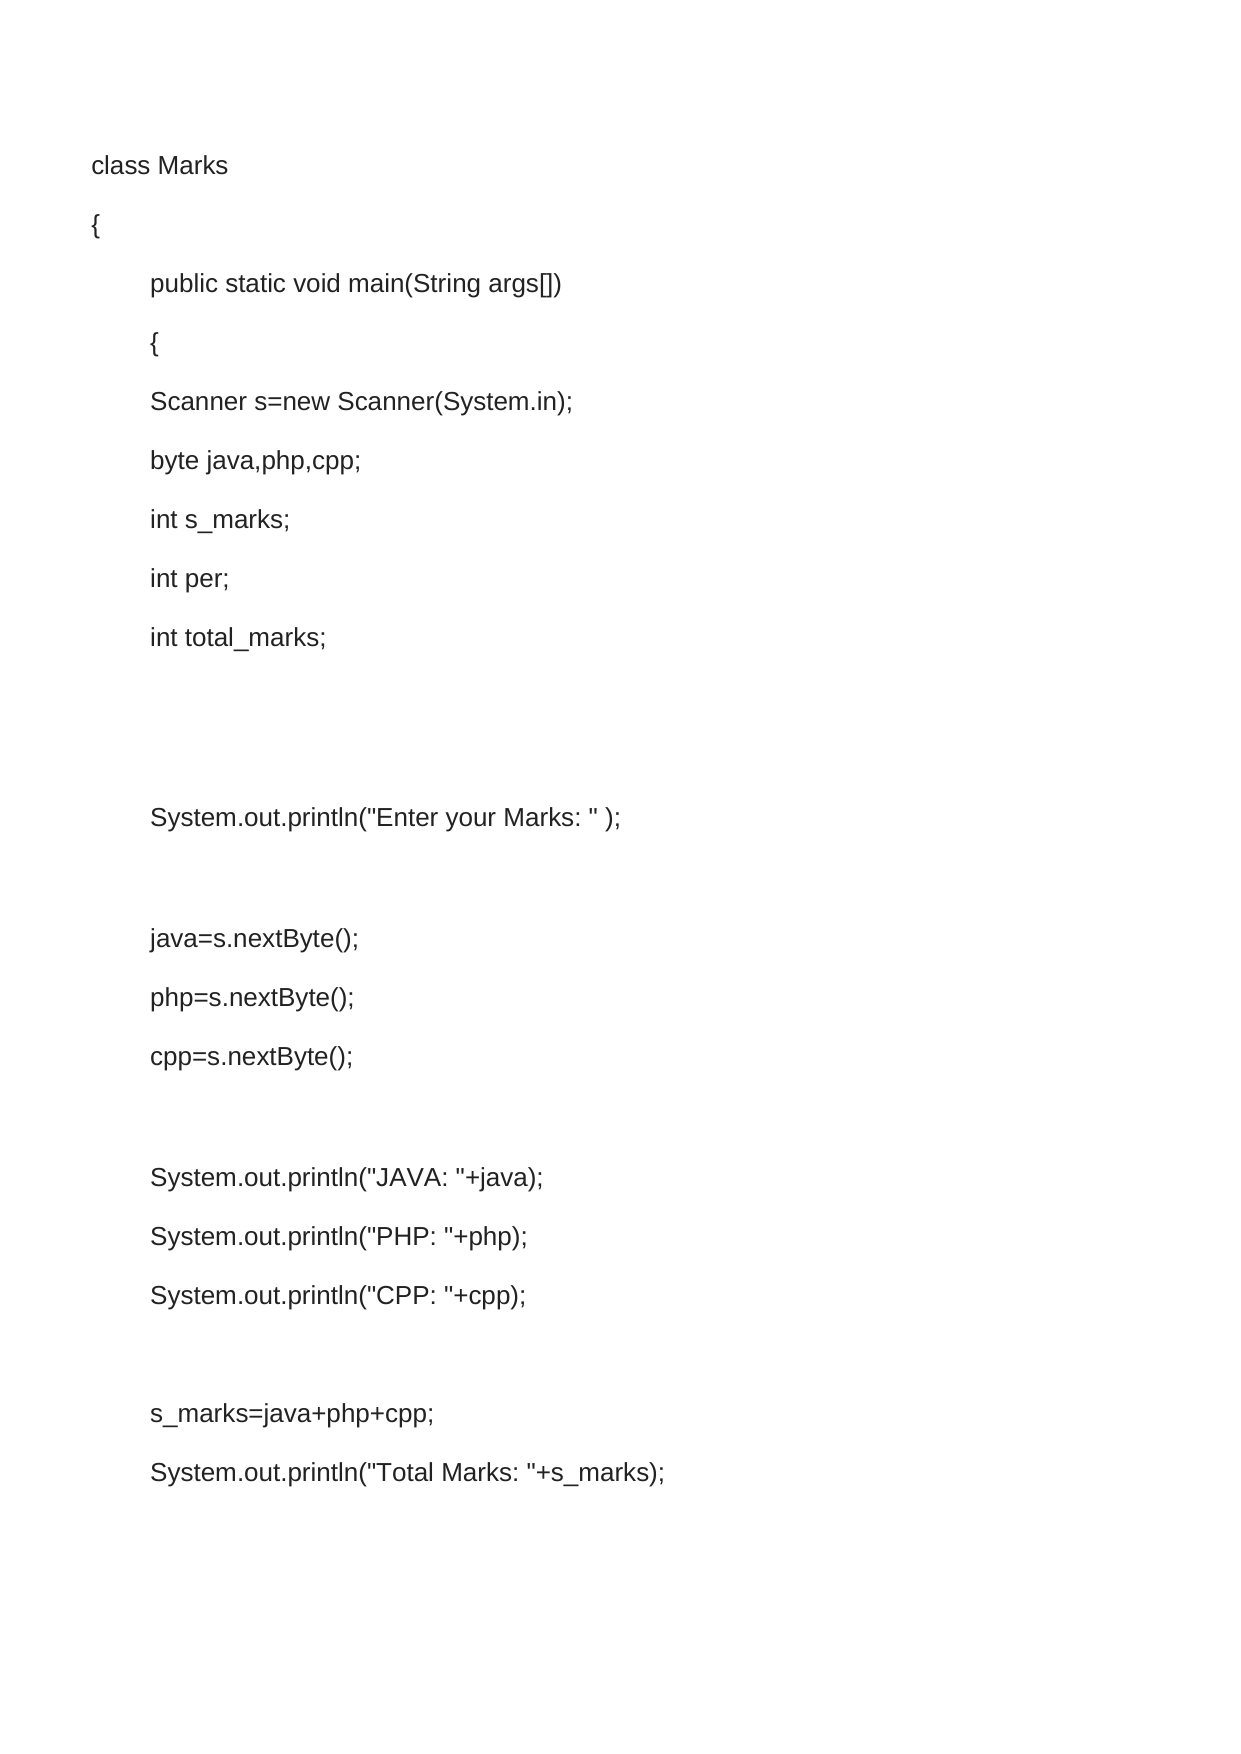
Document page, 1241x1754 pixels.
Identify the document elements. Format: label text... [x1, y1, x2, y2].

subtitle java=s.nextByte(); [91, 923, 1090, 953]
subtitle int total_marks; [91, 622, 1090, 652]
subtitle php=s.nextByte(); [91, 982, 1090, 1012]
subtitle System.out.println("CPP: "+cpp); [91, 1280, 1090, 1309]
subtitle Scanner s=new Scanner(System.in); [91, 386, 1090, 416]
subtitle byte java,php,cpp; [91, 445, 1090, 475]
subtitle int s_marks; [91, 504, 1090, 534]
subtitle System.out.println("Total Marks: "+s_marks); [91, 1457, 1090, 1487]
subtitle public static void main(String args[]) [91, 268, 1090, 298]
subtitle { [91, 209, 1090, 239]
subtitle System.out.println("PHP: "+php); [91, 1221, 1090, 1251]
subtitle s_marks=java+php+cpp; [91, 1398, 1090, 1428]
subtitle { [91, 327, 1090, 357]
subtitle System.out.println("Enter your Marks: " ); [91, 802, 1090, 832]
subtitle int per; [91, 563, 1090, 593]
subtitle cpp=s.nextByte(); [91, 1041, 1090, 1071]
subtitle System.out.println("JAVA: "+java); [91, 1162, 1090, 1191]
subtitle class Marks [91, 150, 1090, 180]
